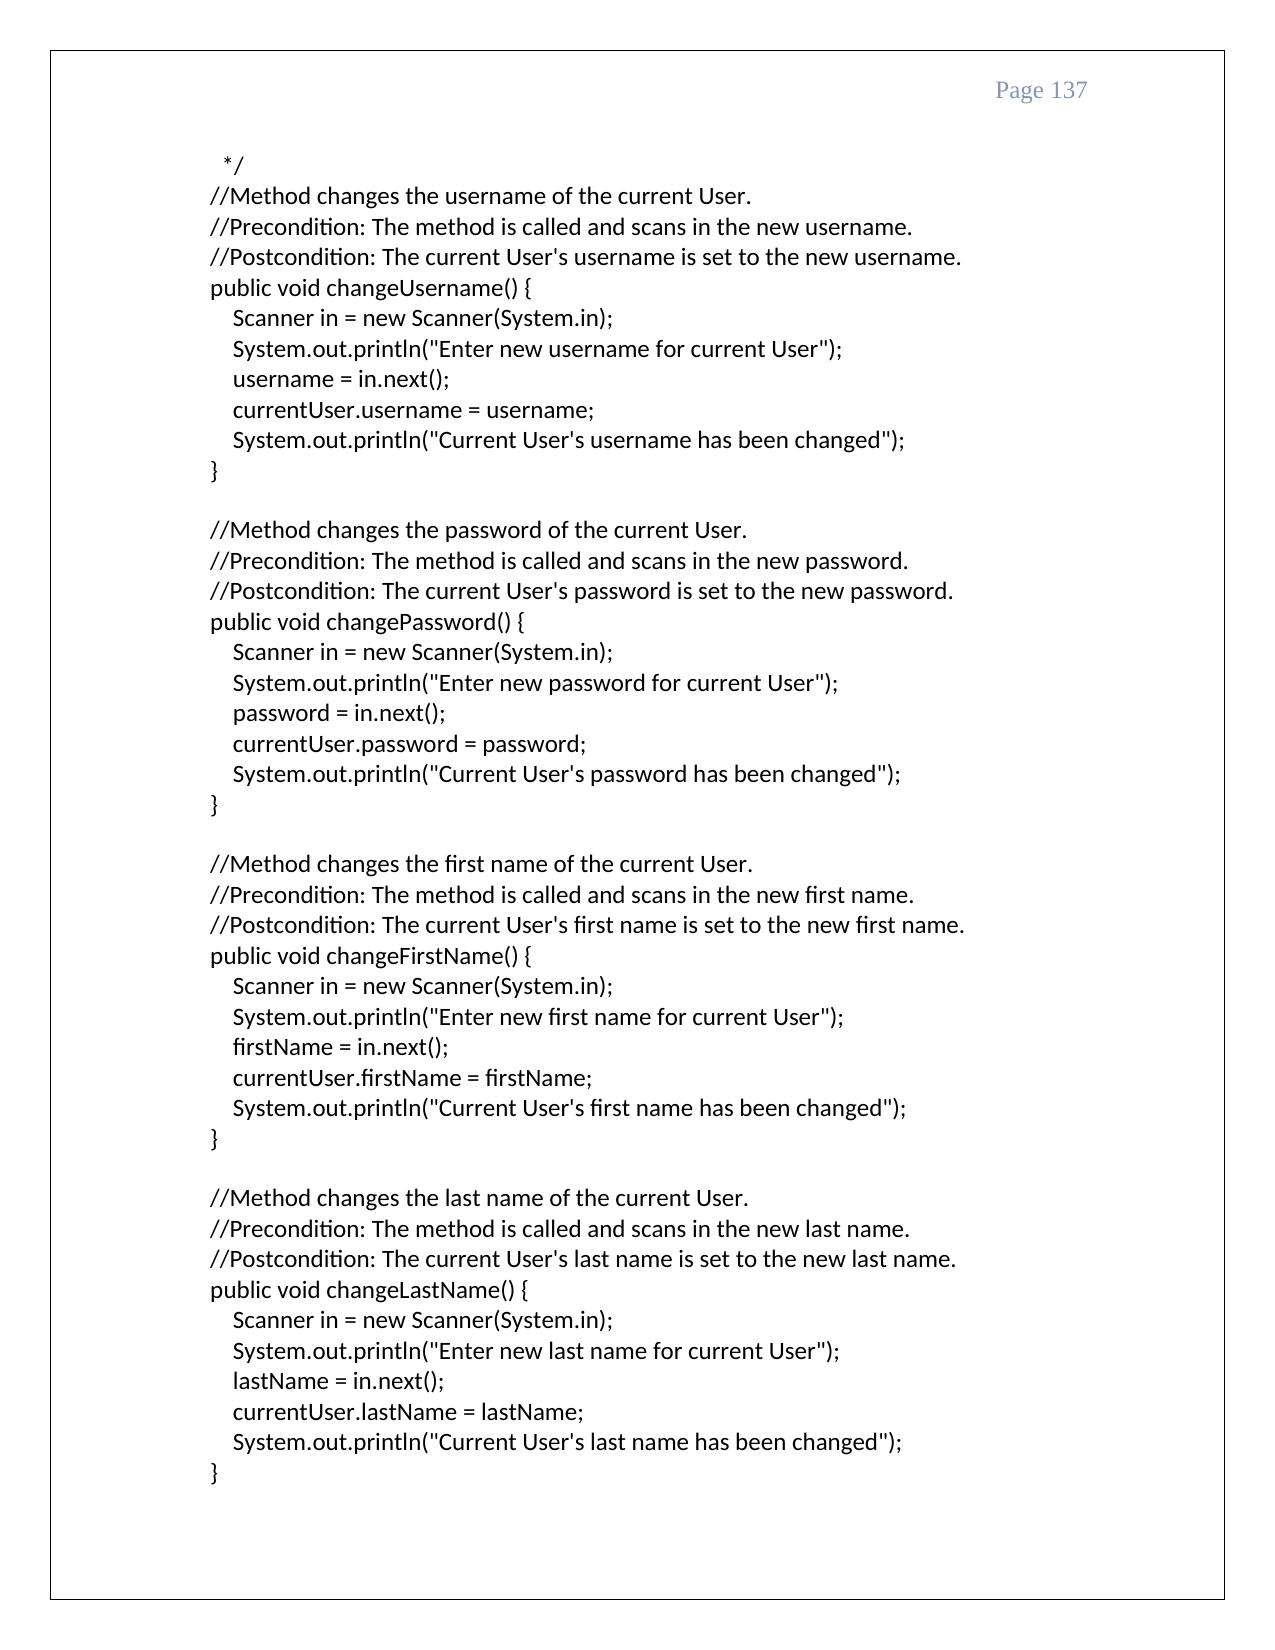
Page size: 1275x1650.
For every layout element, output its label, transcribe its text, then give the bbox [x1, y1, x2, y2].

text } [187, 455, 1087, 486]
text public void changeLastName() { [187, 1274, 1087, 1304]
text public void changePassword() { [187, 606, 1087, 637]
text Scanner in = new Scanner(System.in); [187, 303, 1087, 333]
text Scanner in = new Scanner(System.in); [187, 637, 1087, 667]
text System.out.println("Enter new username for current User"); [187, 333, 1087, 364]
text Scanner in = new Scanner(System.in); [187, 971, 1087, 1001]
text public void changeFirstName() { [187, 940, 1087, 971]
text username = in.next(); [187, 364, 1087, 394]
text } [187, 1457, 1087, 1488]
text //Precondition: The method is called and scans in the new last name. [187, 1213, 1087, 1243]
text //Postcondition: The current User's first name is set to the new first name. [187, 909, 1087, 940]
text currentUser.username = username; [187, 394, 1087, 425]
text currentUser.firstName = firstName; [187, 1062, 1087, 1093]
text System.out.println("Enter new last name for current User"); [187, 1335, 1087, 1366]
text System.out.println("Current User's last name has been changed"); [187, 1427, 1087, 1457]
text //Precondition: The method is called and scans in the new username. [187, 211, 1087, 242]
text lastName = in.next(); [187, 1366, 1087, 1396]
text } [187, 789, 1087, 820]
text System.out.println("Current User's username has been changed"); [187, 425, 1087, 455]
text //Postcondition: The current User's last name is set to the new last name. [187, 1243, 1087, 1274]
text firstName = in.next(); [187, 1032, 1087, 1062]
text //Method changes the last name of the current User. [187, 1182, 1087, 1213]
text System.out.println("Current User's first name has been changed"); [187, 1093, 1087, 1123]
text Scanner in = new Scanner(System.in); [187, 1304, 1087, 1335]
text //Method changes the first name of the current User. [187, 848, 1087, 879]
text //Postcondition: The current User's username is set to the new username. [187, 242, 1087, 272]
text System.out.println("Enter new first name for current User"); [187, 1001, 1087, 1032]
text currentUser.lastName = lastName; [187, 1396, 1087, 1427]
text //Precondition: The method is called and scans in the new first name. [187, 879, 1087, 909]
text public void changeUsername() { [187, 272, 1087, 303]
text //Method changes the password of the current User. [187, 514, 1087, 545]
text System.out.println("Enter new password for current User"); [187, 667, 1087, 698]
text currentUser.password = password; [187, 728, 1087, 759]
text //Postcondition: The current User's password is set to the new password. [187, 576, 1087, 606]
text System.out.println("Current User's password has been changed"); [187, 759, 1087, 789]
text //Method changes the username of the current User. [187, 181, 1087, 211]
text password = in.next(); [187, 698, 1087, 728]
text //Precondition: The method is called and scans in the new password. [187, 545, 1087, 576]
text } [187, 1123, 1087, 1154]
text */ [187, 150, 1087, 181]
